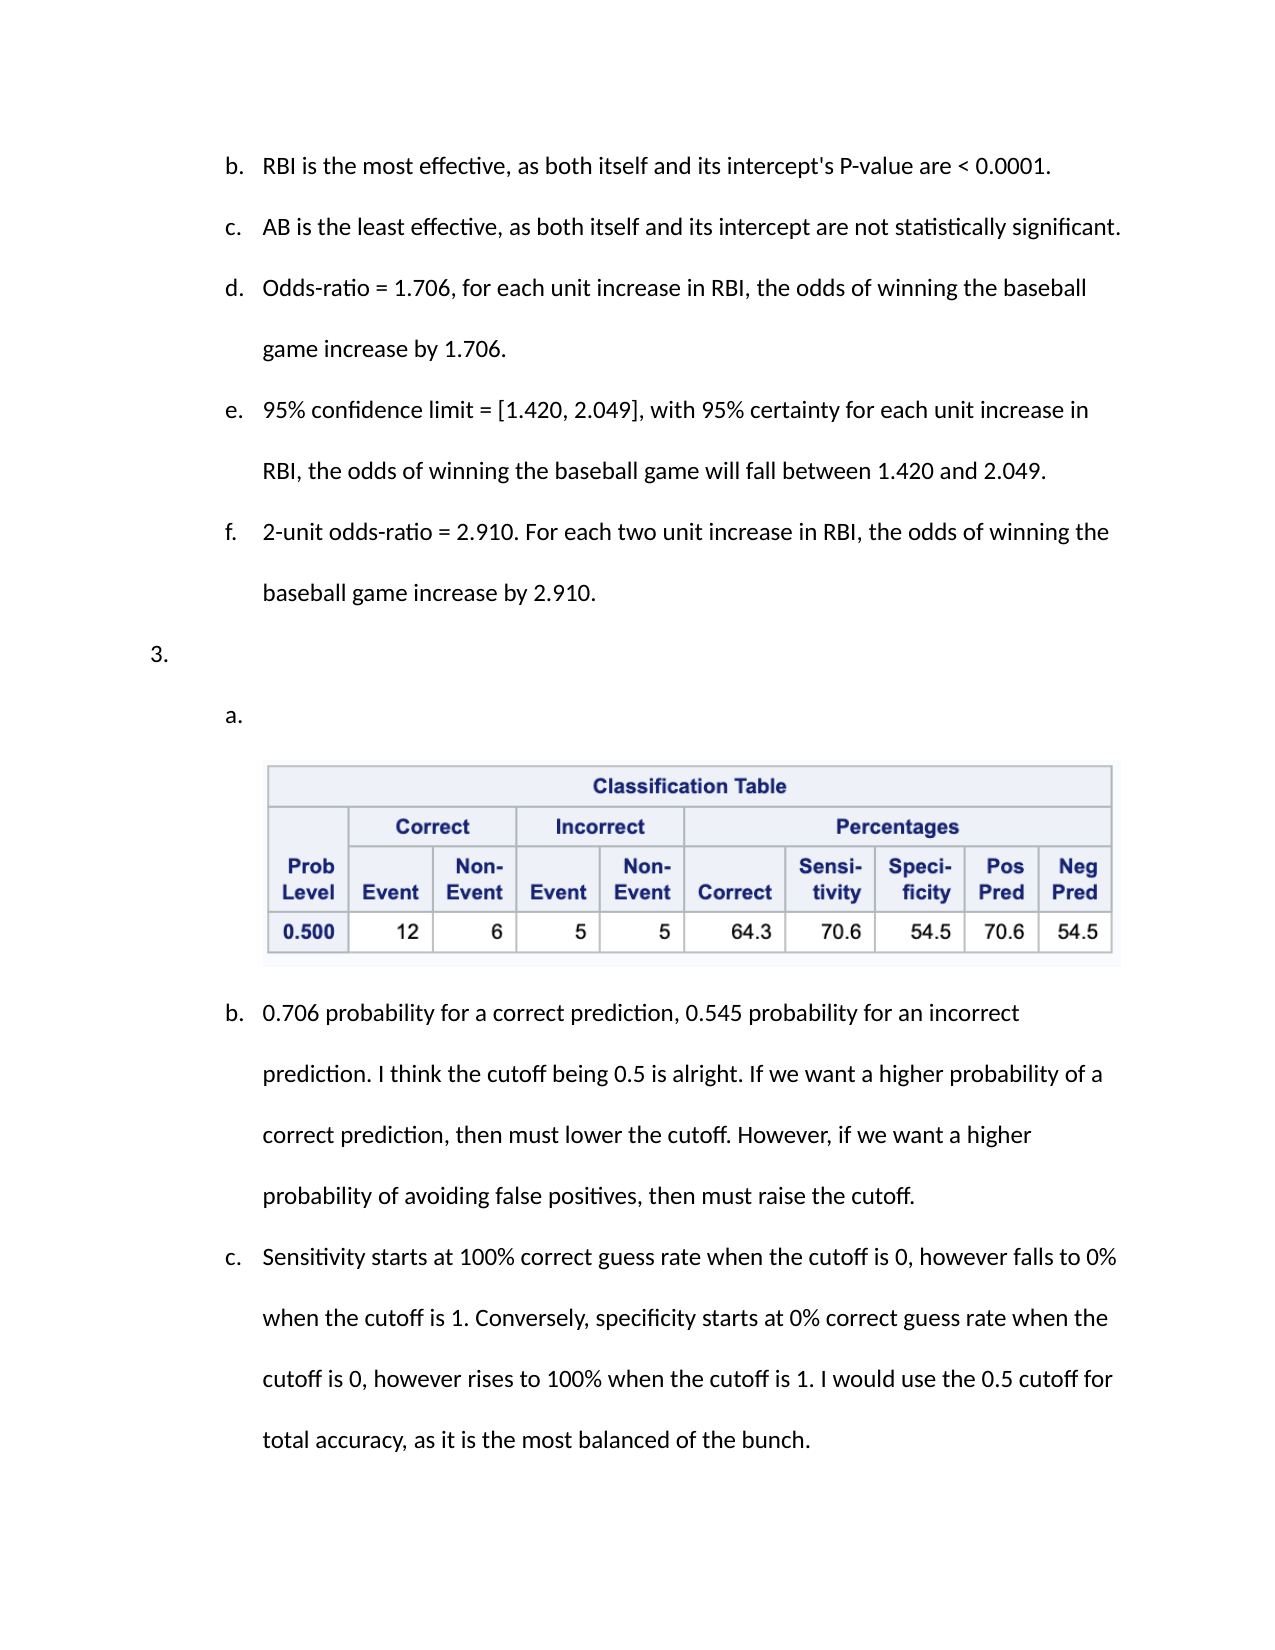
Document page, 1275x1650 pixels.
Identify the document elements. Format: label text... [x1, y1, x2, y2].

list 0.706 probability for a correct prediction, 0.545 probability for an incorrect prediction. I think the cutoff being 0.5 is alright. If we want a higher probability of a correct prediction, then must lower the cutoff. However, if we want a higher probability of avoiding false positives, then must raise the cutoff. [225, 997, 1125, 1211]
list RBI is the most effective, as both itself and its intercept's P-value are < 0.0001. [225, 150, 1125, 181]
list 2-unit odds-ratio = 2.910. For each two unit increase in RBI, the odds of winning the baseball game increase by 2.910. [225, 516, 1125, 608]
list AB is the least effective, as both itself and its intercept are not statistically significant. [225, 211, 1125, 242]
list Odds-ratio = 1.706, for each unit increase in RBI, the odds of winning the baseball game increase by 1.706. [225, 272, 1125, 364]
list Sensitivity starts at 100% correct guess rate when the cutoff is 0, however falls to 0% when the cutoff is 1. Conversely, specificity starts at 0% correct guess rate when the cutoff is 0, however rises to 100% when the cutoff is 1. I would use the 0.5 cutoff for total accuracy, as it is the most balanced of the bunch. [225, 1241, 1125, 1455]
list 95% confidence limit = [1.420, 2.049], with 95% certainty for each unit increase in RBI, the odds of winning the baseball game will fall between 1.420 and 2.049. [225, 394, 1125, 486]
picture [262, 760, 1121, 967]
